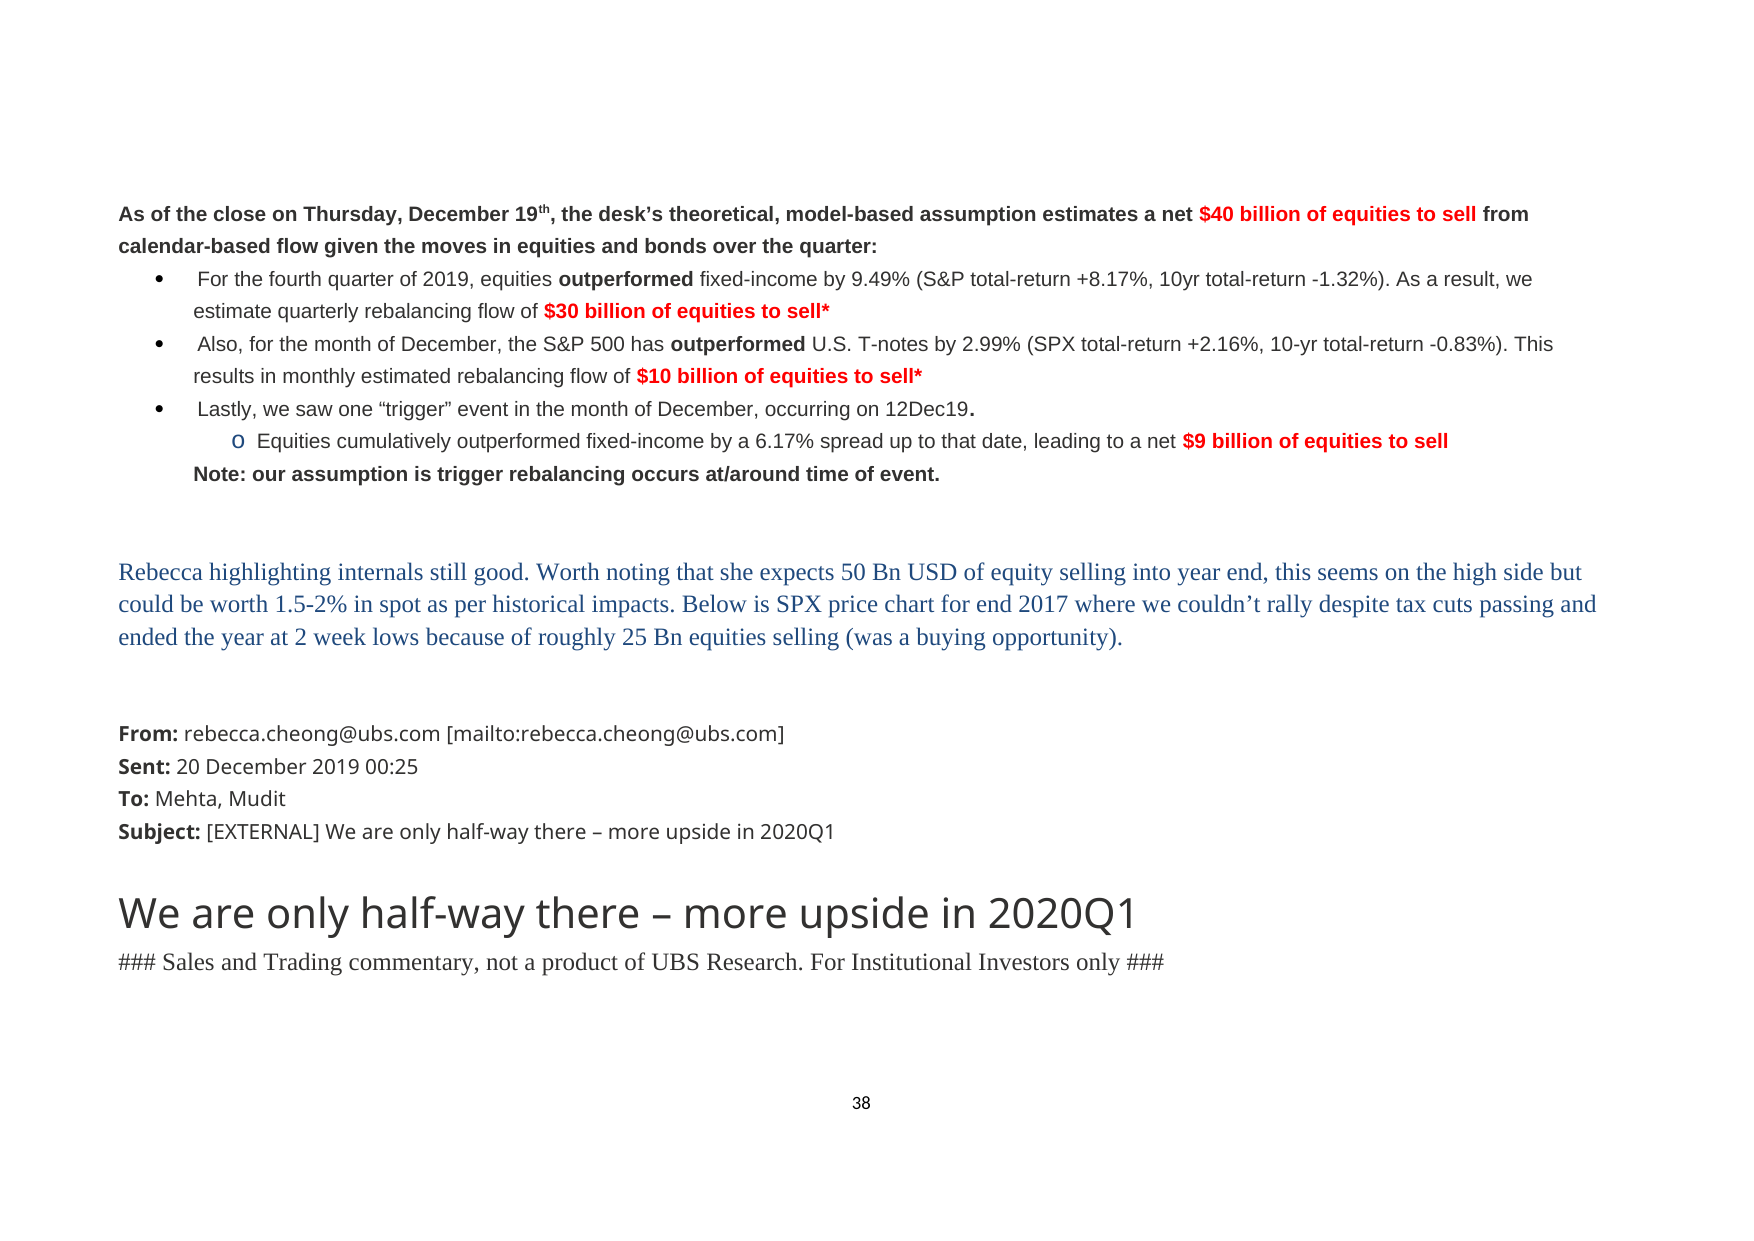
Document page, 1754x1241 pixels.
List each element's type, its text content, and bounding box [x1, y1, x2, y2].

text o Equities cumulatively outperformed fixed-income by a 6.17% spread up to that date, leading to a net $9 billion of equities to sell [231, 425, 1604, 458]
text  Also, for the month of December, the S&P 500 has outperformed U.S. T-notes by 2.99% (SPX total-return +2.16%, 10-yr total-return -0.83%). This results in monthly estimated rebalancing flow of $10 billion of equities to sell* [156, 328, 1604, 393]
text  Lastly, we saw one “trigger” event in the month of December, occurring on 12Dec19. [156, 393, 1604, 425]
text  For the fourth quarter of 2019, equities outperformed fixed-income by 9.49% (S&P total-return +8.17%, 10yr total-return -1.32%). As a result, we estimate quarterly rebalancing flow of $30 billion of equities to sell* [156, 263, 1604, 328]
text From: rebecca.cheong@ubs.com [mailto:rebecca.cheong@ubs.com] Sent: 20 December 2019 00:25 To: Mehta, Mudit Subject: [EXTERNAL] We are only half-way there – more upside in 2020Q1 [118, 718, 1604, 848]
text ### Sales and Trading commentary, not a product of UBS Research. For Institutional Investors only ### [118, 945, 1604, 978]
text We are only half-way there – more upside in 2020Q1 [118, 880, 1604, 945]
text As of the close on Thursday, December 19th, the desk’s theoretical, model-based assumption estimates a net $40 billion of equities to sell from calendar-based flow given the moves in equities and bonds over the quarter: [118, 198, 1604, 263]
text Note: our assumption is trigger rebalancing occurs at/around time of event. [193, 458, 1604, 490]
text Rebecca highlighting internals still good. Worth noting that she expects 50 Bn USD of equity selling into year end, this seems on the high side but could be worth 1.5-2% in spot as per historical impacts. Below is SPX price chart for end 2017 where we couldn’t rally despite tax cuts passing and ended the year at 2 week lows because of roughly 25 Bn equities selling (was a buying opportunity). [118, 555, 1604, 653]
